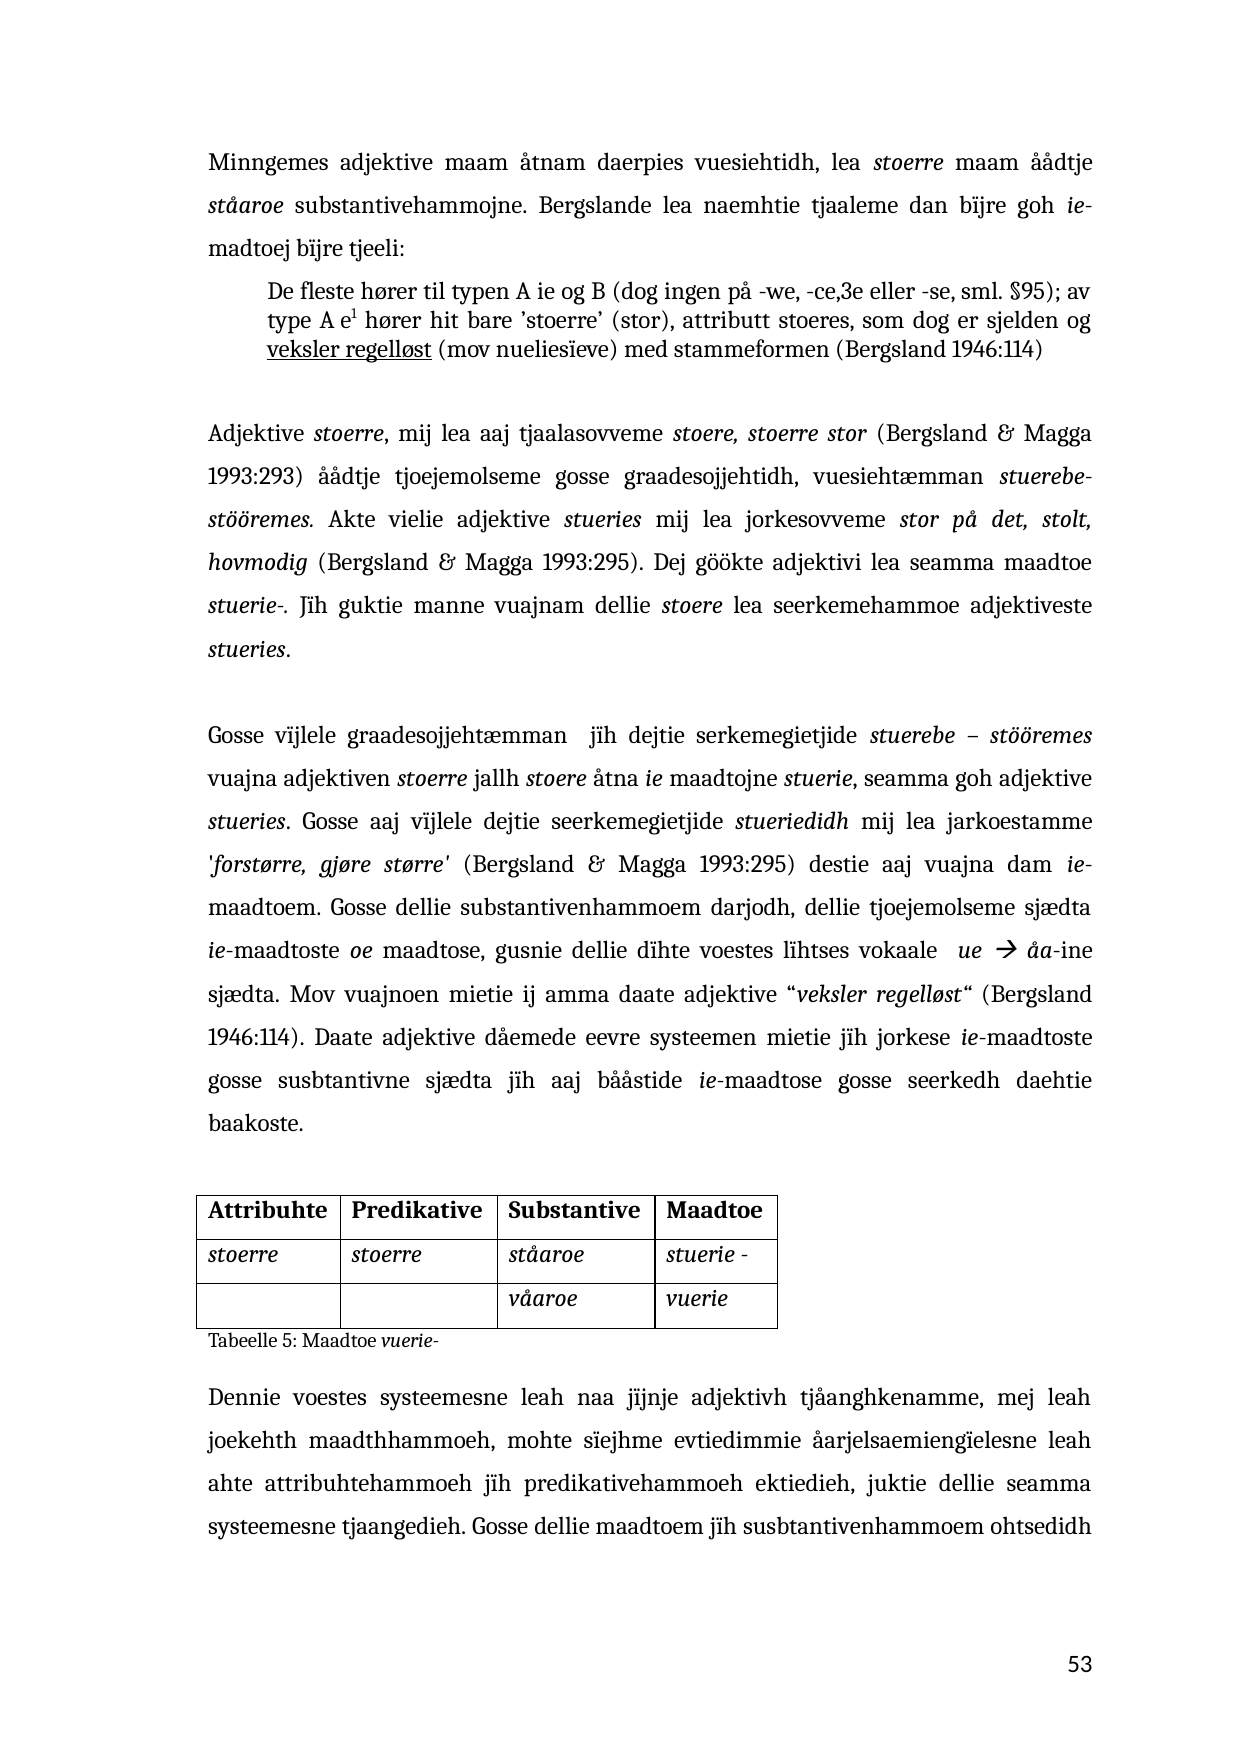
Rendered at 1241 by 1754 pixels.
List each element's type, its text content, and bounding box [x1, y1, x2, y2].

table_cell våaroe [498, 1284, 654, 1327]
table_cell stuerie - [656, 1240, 777, 1283]
table_cell stoerre [197, 1240, 340, 1283]
text Minngemes adjektive maam åtnam daerpies vuesiehtidh, lea stoerre maam åådtje ståaroe substantivehammojne. Bergslande lea naemhtie tjaaleme dan bïjre goh ie-madtoej bïjre tjeeli: [208, 148, 1092, 263]
table_cell stoerre [341, 1240, 497, 1283]
table_header Attribuhte [197, 1196, 340, 1239]
text Adjektive stoerre, mij lea aaj tjaalasovveme stoere, stoerre stor (Bergsland & Magga 1993:293) åådtje tjoejemolseme gosse graadesojjehtidh, vuesiehtæmman stuerebe-stööremes. Akte vielie adjektive stueries mij lea jorkesovveme stor på det, stolt, hovmodig (Bergsland & Magga 1993:295). Dej göökte adjektivi lea seamma maadtoe stuerie-. Jïh guktie manne vuajnam dellie stoere lea seerkemehammoe adjektiveste stueries. [208, 419, 1092, 663]
table_cell vuerie [656, 1284, 777, 1327]
table_header Predikative [341, 1196, 497, 1239]
text De fleste hører til typen A ie og B (dog ingen på -we, -ce,3e eller -se, sml. §95); av type A e1 hører hit bare ’stoerre’ (stor), attributt stoeres, som dog er sjelden og veksler regelløst (mov nueliesïeve) med stammeformen (Bergsland 1946:114) [267, 277, 1092, 363]
text Gosse vïjlele graadesojjehtæmman jïh dejtie serkemegietjide stuerebe – stööremes vuajna adjektiven stoerre jallh stoere åtna ie maadtojne stuerie, seamma goh adjektive stueries. Gosse aaj vïjlele dejtie seerkemegietjide stueriedidh mij lea jarkoestamme 'forstørre, gjøre større' (Bergsland & Magga 1993:295) destie aaj vuajna dam ie-maadtoem. Gosse dellie substantivenhammoem darjodh, dellie tjoejemolseme sjædta ie-maadtoste oe maadtose, gusnie dellie dïhte voestes lïhtses vokaale ue åa-ine sjædta. Mov vuajnoen mietie ij amma daate adjektive “veksler regelløst“ (Bergsland 1946:114). Daate adjektive dåemede eevre systeemen mietie jïh jorkese ie-maadtoste gosse susbtantivne sjædta jïh aaj bååstide ie-maadtose gosse seerkedh daehtie baakoste. [208, 721, 1092, 1138]
table_cell [197, 1284, 340, 1327]
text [208, 1383, 1092, 1541]
text Tabeelle 5: Maadtoe vuerie- [208, 1328, 1092, 1352]
table_cell [341, 1284, 497, 1327]
table_cell ståaroe [498, 1240, 654, 1283]
table_header Maadtoe [656, 1196, 777, 1239]
table_header Substantive [498, 1196, 654, 1239]
